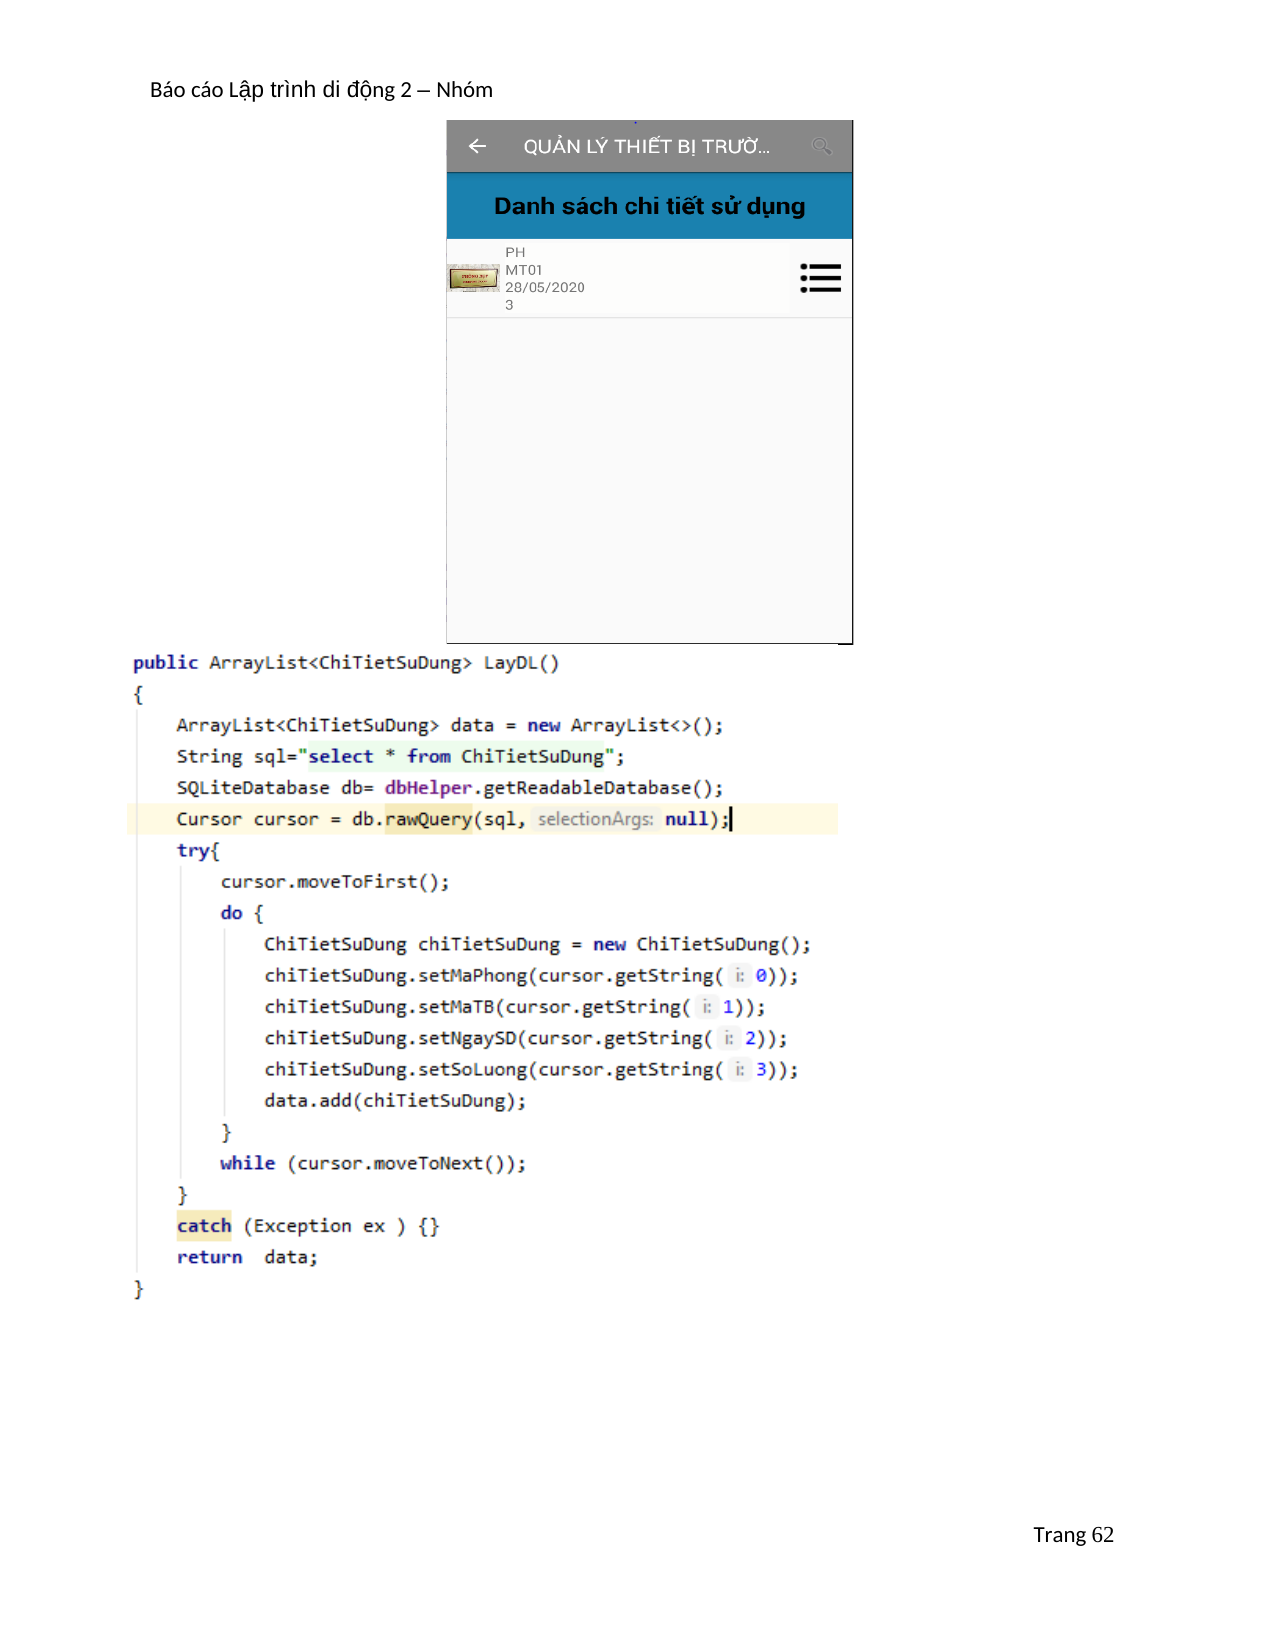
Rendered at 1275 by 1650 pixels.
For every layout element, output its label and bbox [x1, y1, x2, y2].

picture [127, 120, 854, 1312]
